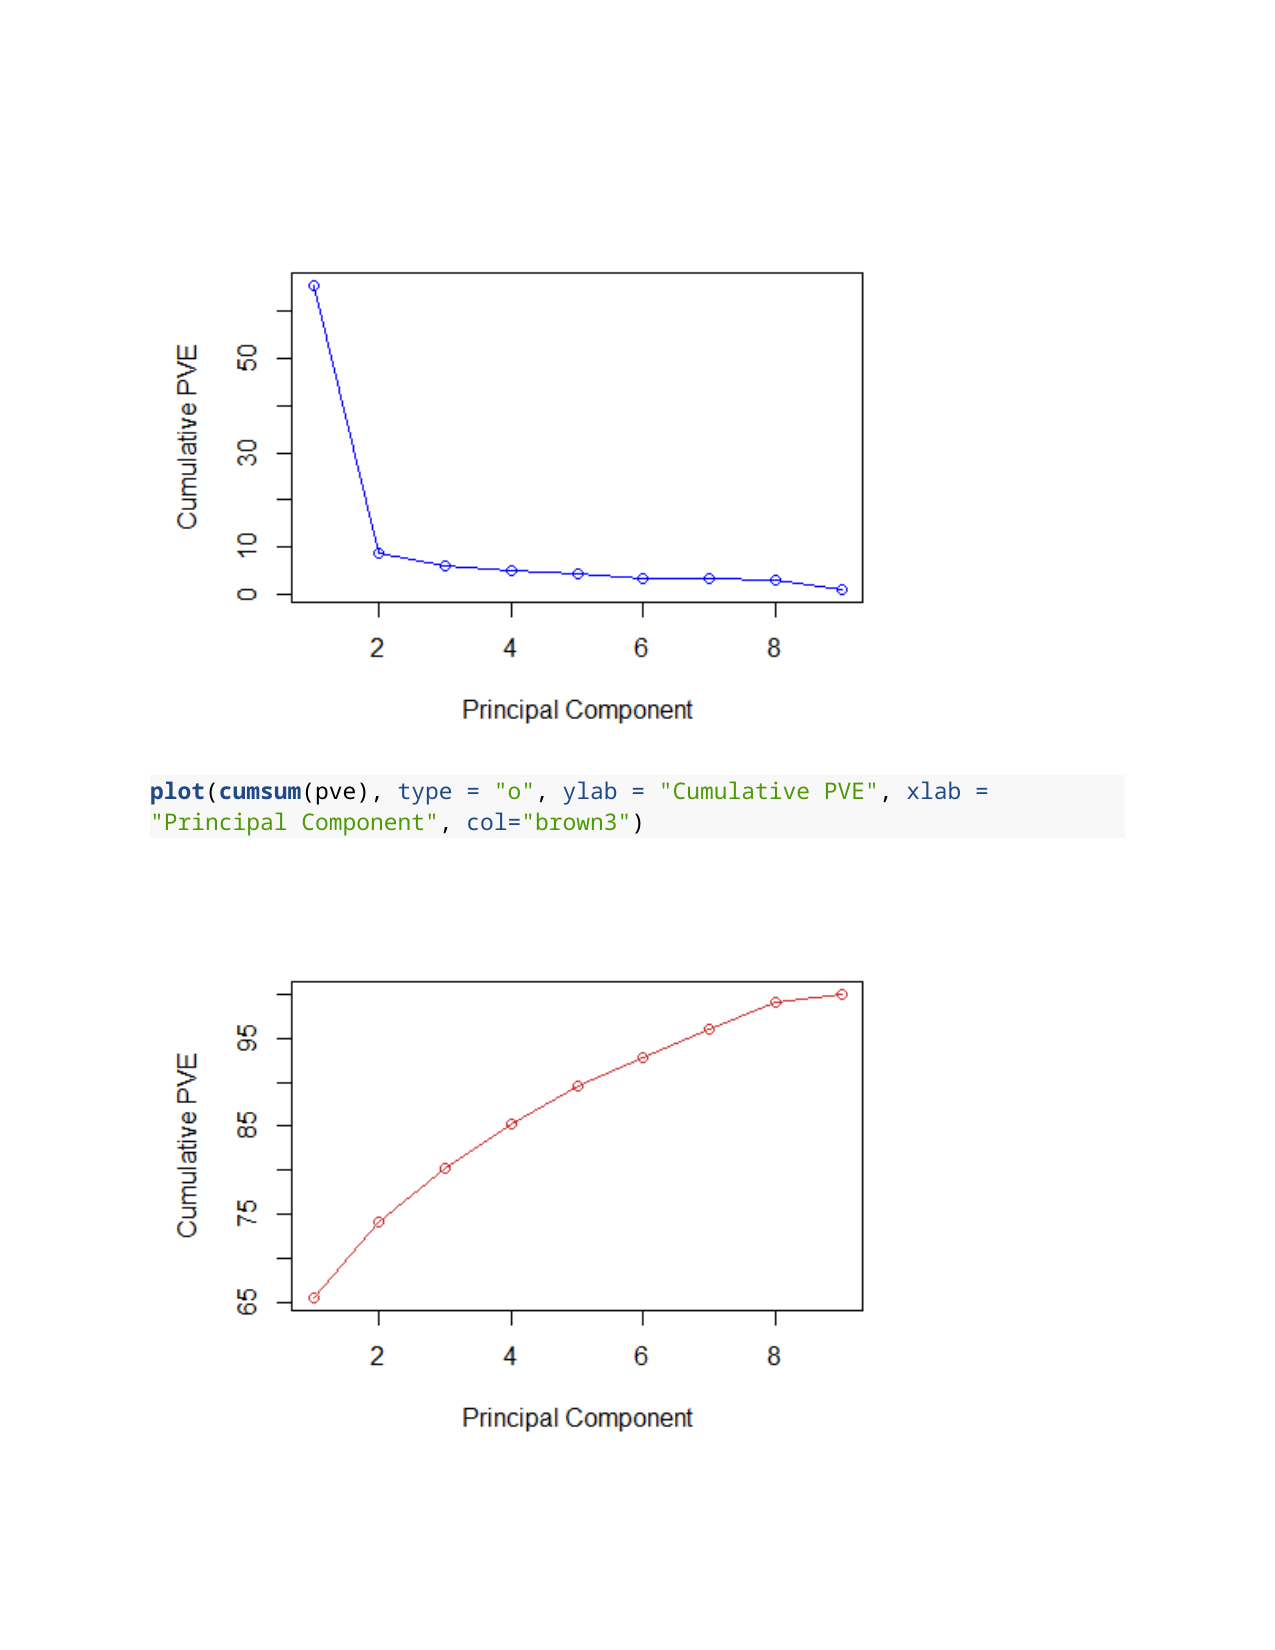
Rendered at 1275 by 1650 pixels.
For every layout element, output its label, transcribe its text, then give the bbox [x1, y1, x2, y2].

picture [168, 858, 927, 1465]
picture [168, 150, 927, 757]
text plot(cumsum(pve), type = "o", ylab = "Cumulative PVE", xlab = "Principal Component", col="brown3") [645, 775, 1125, 838]
